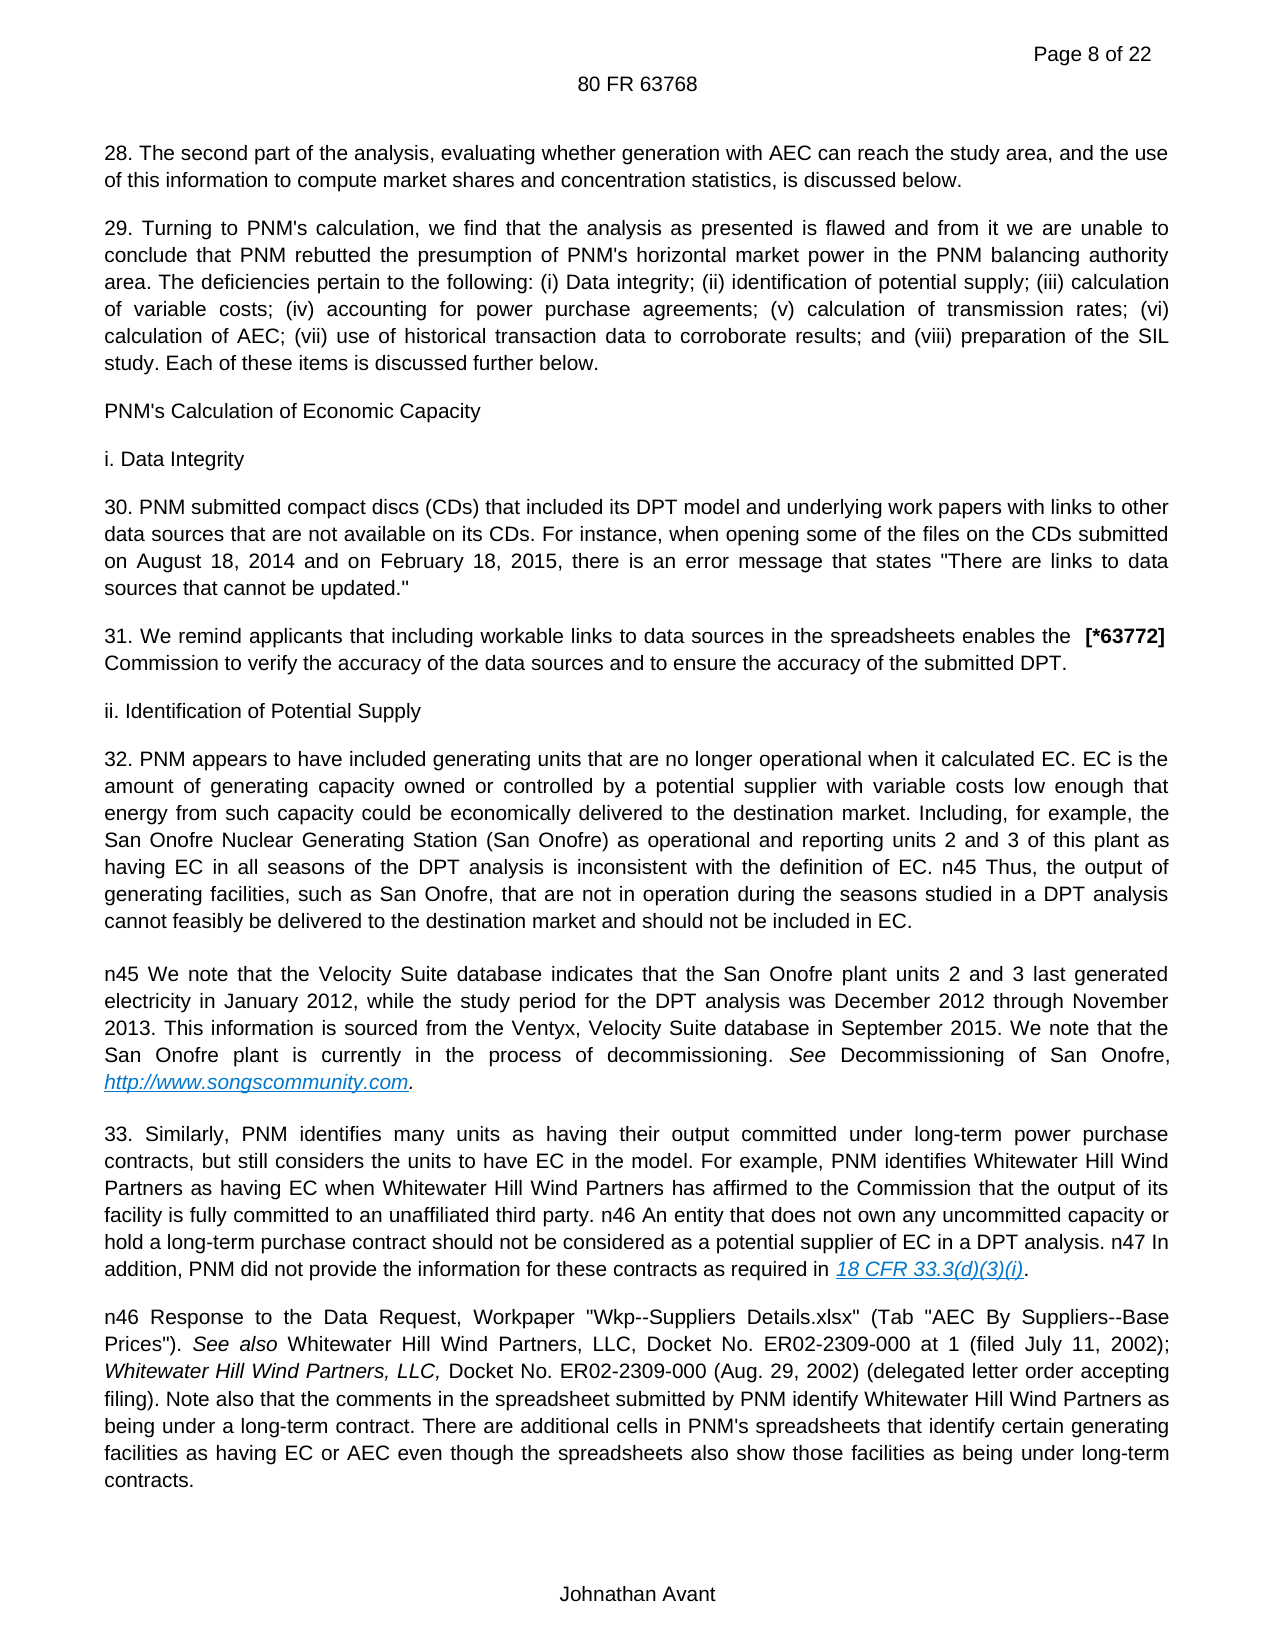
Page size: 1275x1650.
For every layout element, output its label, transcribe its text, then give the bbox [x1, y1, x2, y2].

text PNM's Calculation of Economic Capacity [104, 396, 1171, 423]
text 32. PNM appears to have included generating units that are no longer operational when it calculated EC. EC is the amount of generating capacity owned or controlled by a potential supplier with variable costs low enough that energy from such capacity could be economically delivered to the destination market. Including, for example, the San Onofre Nuclear Generating Station (San Onofre) as operational and reporting units 2 and 3 of this plant as having EC in all seasons of the DPT analysis is inconsistent with the definition of EC. n45 Thus, the output of generating facilities, such as San Onofre, that are not in operation during the seasons studied in a DPT analysis cannot feasibly be delivered to the destination market and should not be included in EC. [104, 744, 1171, 933]
text 33. Similarly, PNM identifies many units as having their output committed under long-term power purchase contracts, but still considers the units to have EC in the model. For example, PNM identifies Whitewater Hill Wind Partners as having EC when Whitewater Hill Wind Partners has affirmed to the Commission that the output of its facility is fully committed to an unaffiliated third party. n46 An entity that does not own any uncommitted capacity or hold a long-term purchase contract should not be considered as a potential supplier of EC in a DPT analysis. n47 In addition, PNM did not provide the information for these contracts as required in 18 CFR 33.3(d)(3)(i). [104, 1119, 1171, 1281]
text 31. We remind applicants that including workable links to data sources in the spreadsheets enables the [*63772] Commission to verify the accuracy of the data sources and to ensure the accuracy of the submitted DPT. [104, 621, 1171, 675]
text 29. Turning to PNM's calculation, we find that the analysis as presented is flawed and from it we are unable to conclude that PNM rebutted the presumption of PNM's horizontal market power in the PNM balancing authority area. The deficiencies pertain to the following: (i) Data integrity; (ii) identification of potential supply; (iii) calculation of variable costs; (iv) accounting for power purchase agreements; (v) calculation of transmission rates; (vi) calculation of AEC; (vii) use of historical transaction data to corroborate results; and (viii) preparation of the SIL study. Each of these items is discussed further below. [104, 212, 1171, 375]
text 30. PNM submitted compact discs (CDs) that included its DPT model and underlying work papers with links to other data sources that are not available on its CDs. For instance, when opening some of the files on the CDs submitted on August 18, 2014 and on February 18, 2015, there is an error message that states "There are links to data sources that cannot be updated." [104, 492, 1171, 600]
text 28. The second part of the analysis, evaluating whether generation with AEC can reach the study area, and the use of this information to compute market shares and concentration statistics, is discussed below. [104, 137, 1171, 192]
text n46 Response to the Data Request, Workpaper "Wkp--Suppliers Details.xlsx" (Tab "AEC By Suppliers--Base Prices"). See also Whitewater Hill Wind Partners, LLC, Docket No. ER02-2309-000 at 1 (filed July 11, 2002); Whitewater Hill Wind Partners, LLC, Docket No. ER02-2309-000 (Aug. 29, 2002) (delegated letter order accepting filing). Note also that the comments in the spreadsheet submitted by PNM identify Whitewater Hill Wind Partners as being under a long-term contract. There are additional cells in PNM's spreadsheets that identify certain generating facilities as having EC or AEC even though the spreadsheets also show those facilities as being under long-term contracts. [104, 1302, 1171, 1492]
text n45 We note that the Velocity Suite database indicates that the San Onofre plant units 2 and 3 last generated electricity in January 2012, while the study period for the DPT analysis was December 2012 through November 2013. This information is sourced from the Ventyx, Velocity Suite database in September 2015. We note that the San Onofre plant is currently in the process of decommissioning. See Decommissioning of San Onofre, http://www.songscommunity.com. [104, 958, 1171, 1094]
text i. Data Integrity [104, 444, 1171, 471]
text ii. Identification of Potential Supply [104, 696, 1171, 723]
